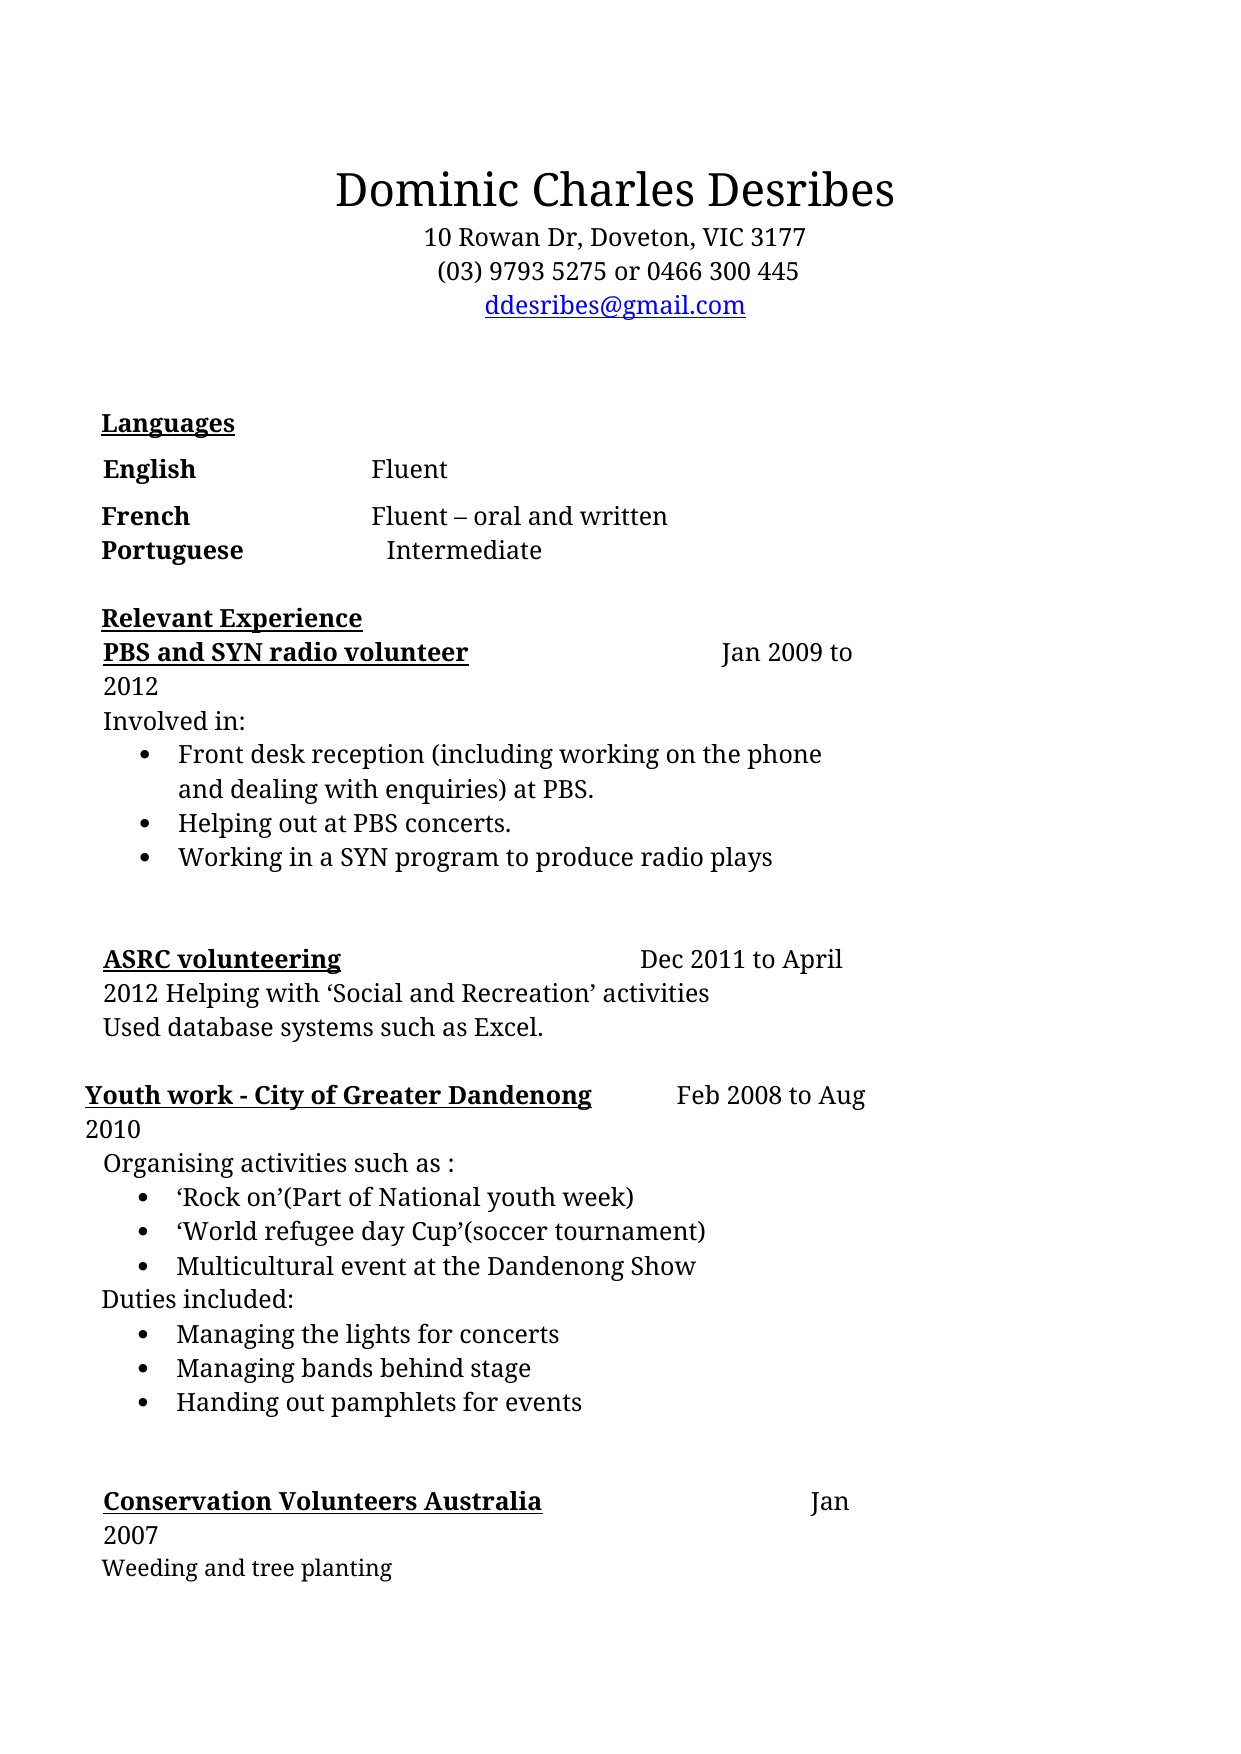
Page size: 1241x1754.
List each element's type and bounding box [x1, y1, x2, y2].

table_header [74, 377, 882, 1646]
